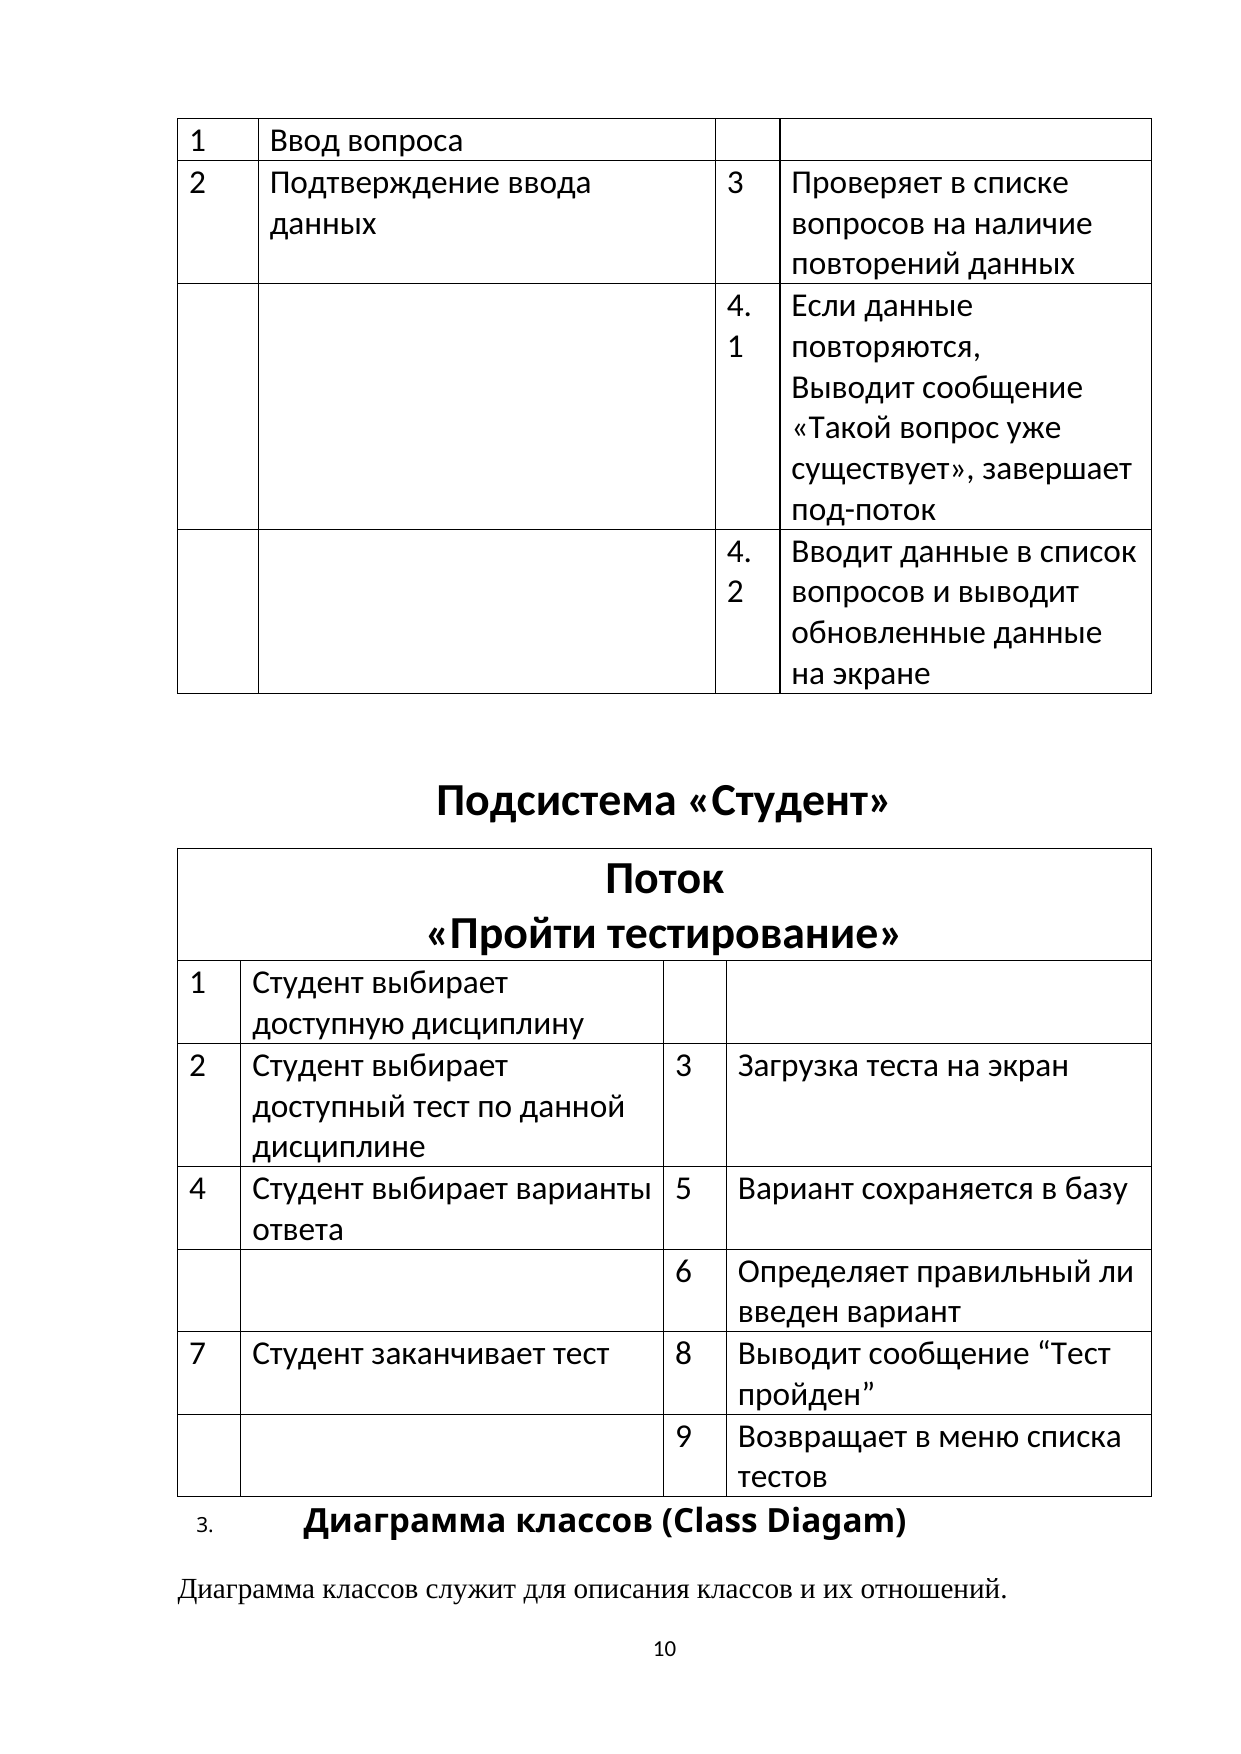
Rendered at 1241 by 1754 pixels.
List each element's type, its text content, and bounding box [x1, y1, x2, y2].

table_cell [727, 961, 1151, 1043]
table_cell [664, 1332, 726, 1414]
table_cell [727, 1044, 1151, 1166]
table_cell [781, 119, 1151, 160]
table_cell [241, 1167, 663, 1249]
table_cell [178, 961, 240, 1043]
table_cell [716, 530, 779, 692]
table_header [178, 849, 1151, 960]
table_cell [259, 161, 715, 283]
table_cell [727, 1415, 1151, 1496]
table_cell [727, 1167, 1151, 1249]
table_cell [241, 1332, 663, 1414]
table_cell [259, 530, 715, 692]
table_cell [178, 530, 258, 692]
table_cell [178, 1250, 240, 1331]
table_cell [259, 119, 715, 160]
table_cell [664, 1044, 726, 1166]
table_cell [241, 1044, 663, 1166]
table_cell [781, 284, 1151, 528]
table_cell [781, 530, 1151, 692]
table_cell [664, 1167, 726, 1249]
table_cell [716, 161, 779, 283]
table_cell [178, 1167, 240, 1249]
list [177, 1497, 1152, 1605]
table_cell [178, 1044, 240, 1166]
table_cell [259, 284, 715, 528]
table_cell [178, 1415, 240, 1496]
text Подсистема «Студент» [177, 771, 1152, 826]
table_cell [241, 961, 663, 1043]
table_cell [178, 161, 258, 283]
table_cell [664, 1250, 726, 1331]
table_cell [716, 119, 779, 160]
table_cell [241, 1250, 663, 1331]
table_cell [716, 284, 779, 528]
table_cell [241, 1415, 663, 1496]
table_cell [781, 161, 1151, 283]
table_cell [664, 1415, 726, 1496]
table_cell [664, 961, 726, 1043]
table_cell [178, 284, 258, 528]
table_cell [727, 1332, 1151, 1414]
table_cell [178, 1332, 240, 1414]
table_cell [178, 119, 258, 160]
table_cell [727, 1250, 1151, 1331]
